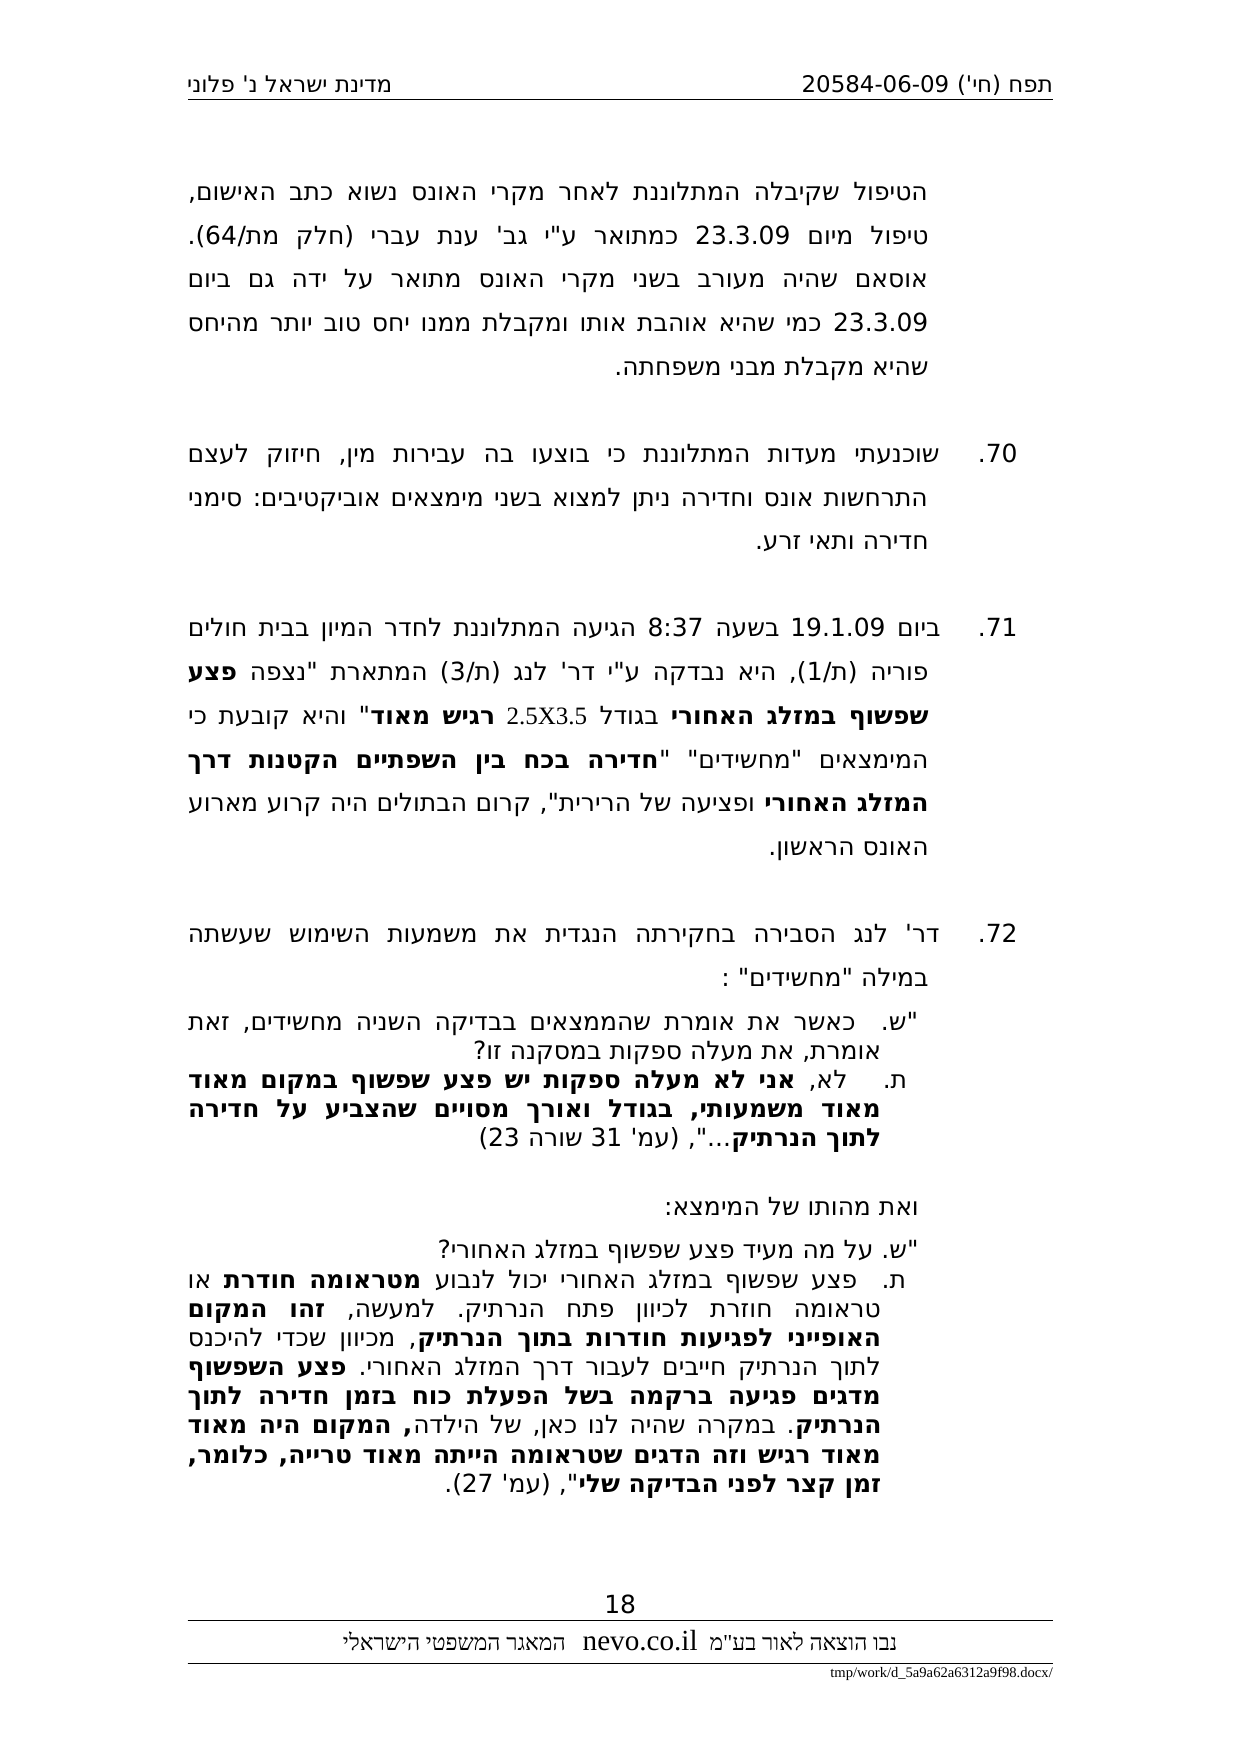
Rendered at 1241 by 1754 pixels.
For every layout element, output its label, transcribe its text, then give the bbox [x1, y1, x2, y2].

text ואת מהותו של המימצא: [187, 1192, 919, 1221]
text ת. פצע שפשוף במזלג האחורי יכול לנבוע מטראומה חודרת או טראומה חוזרת לכיוון פתח הנרתיק. למעשה, זהו המקום האופייני לפגיעות חודרות בתוך הנרתיק, מכיוון שכדי להיכנס לתוך הנרתיק חייבים לעבור דרך המזלג האחורי. פצע השפשוף מדגים פגיעה ברקמה בשל הפעלת כוח בזמן חדירה לתוך הנרתיק. במקרה שהיה לנו כאן, של הילדה, המקום היה מאוד מאוד רגיש וזה הדגים שטראומה הייתה מאוד טרייה, כלומר, זמן קצר לפני הבדיקה שלי", (עמ' 27). [187, 1265, 919, 1498]
text "ש. כאשר את אומרת שהממצאים בבדיקה השניה מחשידים, זאת אומרת, את מעלה ספקות במסקנה זו? [187, 1007, 919, 1065]
list ביום 19.1.09 בשעה 8:37 הגיעה המתלוננת לחדר המיון בבית חולים פוריה (ת/1), היא נבדקה ע"י דר' לנג (ת/3) המתארת "נצפה פצע שפשוף במזלג האחורי בגודל 2.5X3.5 רגיש מאוד" והיא קובעת כי המימצאים "מחשידים" "חדירה בכח בין השפתיים הקטנות דרך המזלג האחורי ופציעה של הרירית", קרום הבתולים היה קרוע מארוע האונס הראשון. [187, 613, 978, 861]
list שוכנעתי מעדות המתלוננת כי בוצעו בה עבירות מין, חיזוק לעצם התרחשות אונס וחדירה ניתן למצוא בשני מימצאים אוביקטיבים: סימני חדירה ותאי זרע. [187, 439, 978, 556]
list דר' לנג הסבירה בחקירתה הנגדית את משמעות השימוש שעשתה במילה "מחשידים" : [187, 919, 978, 992]
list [187, 177, 978, 381]
text "ש. על מה מעיד פצע שפשוף במזלג האחורי? [187, 1236, 919, 1265]
text ת. לא, אני לא מעלה ספקות יש פצע שפשוף במקום מאוד מאוד משמעותי, בגודל ואורך מסויים שהצביע על חדירה לתוך הנרתיק...", (עמ' 31 שורה 23) [187, 1065, 919, 1152]
